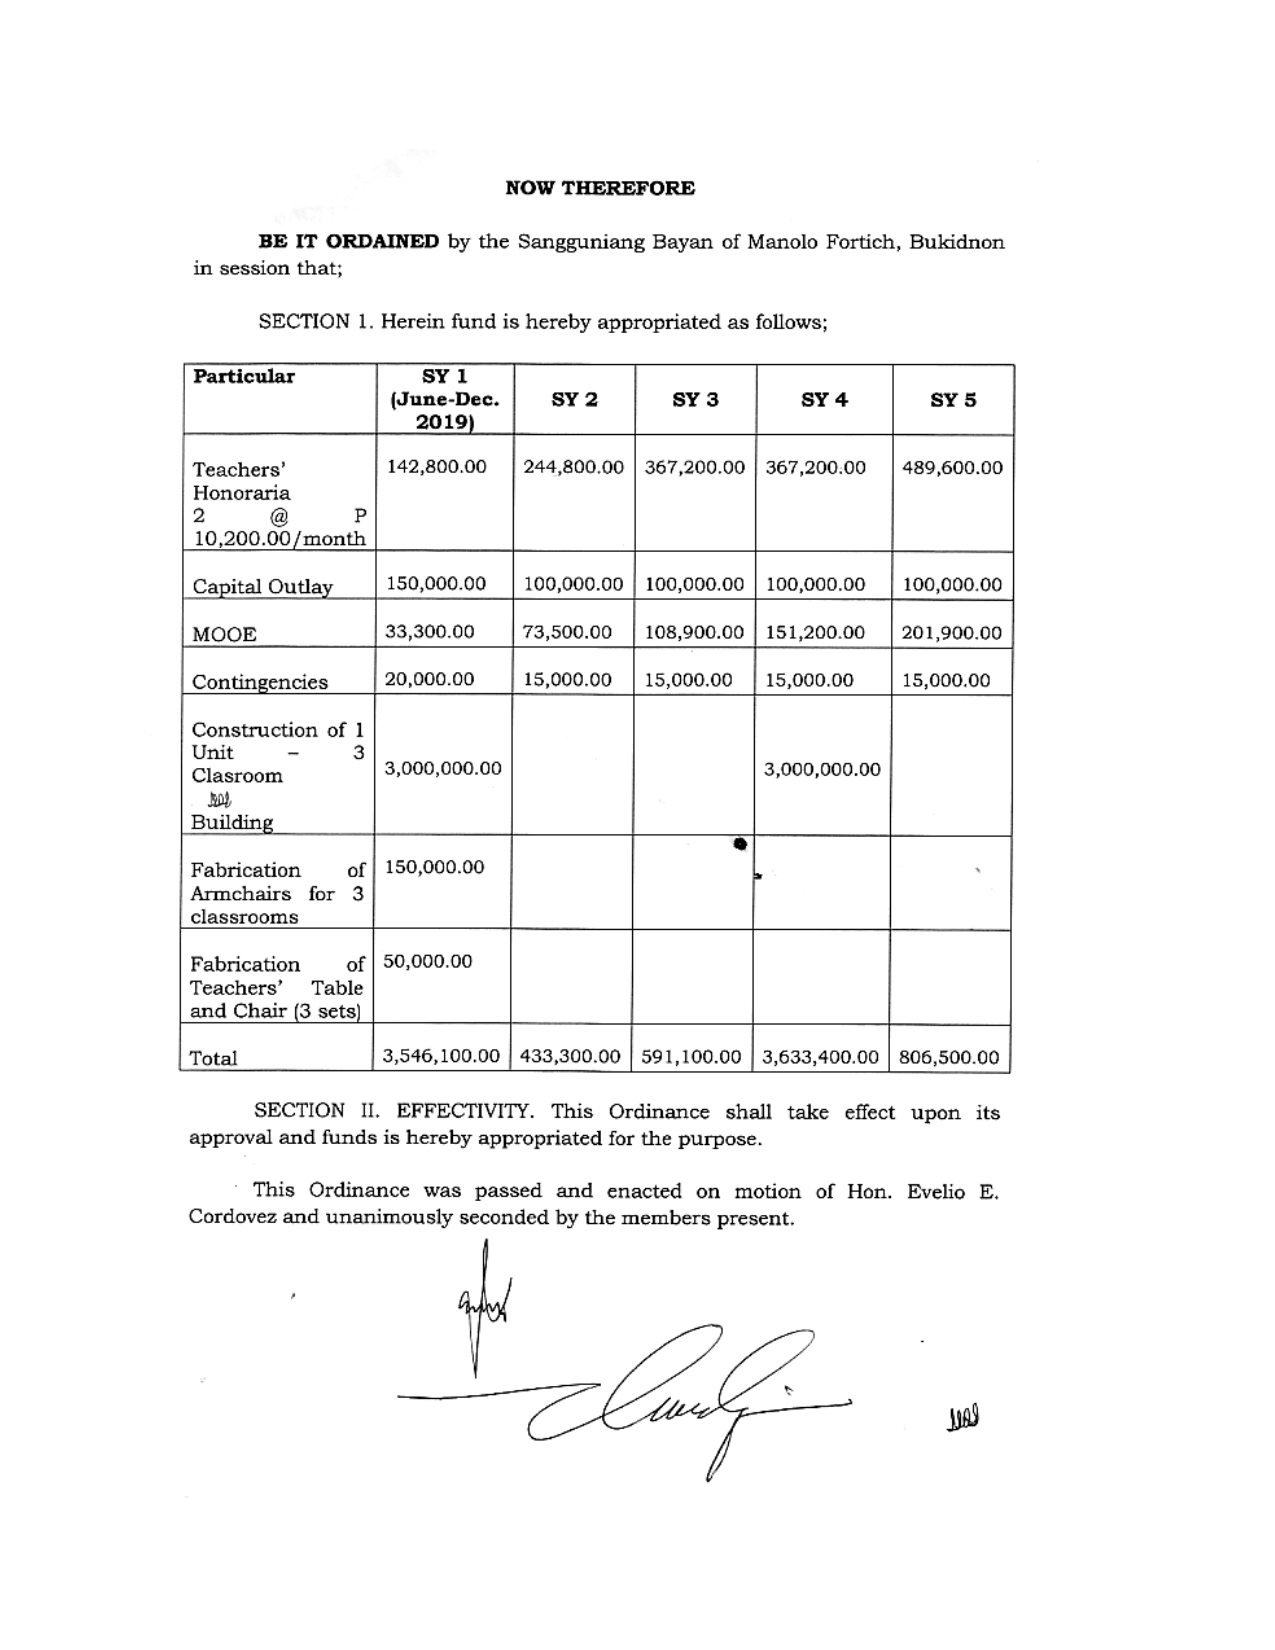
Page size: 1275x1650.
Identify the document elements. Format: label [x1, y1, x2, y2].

picture [150, 149, 1039, 1499]
